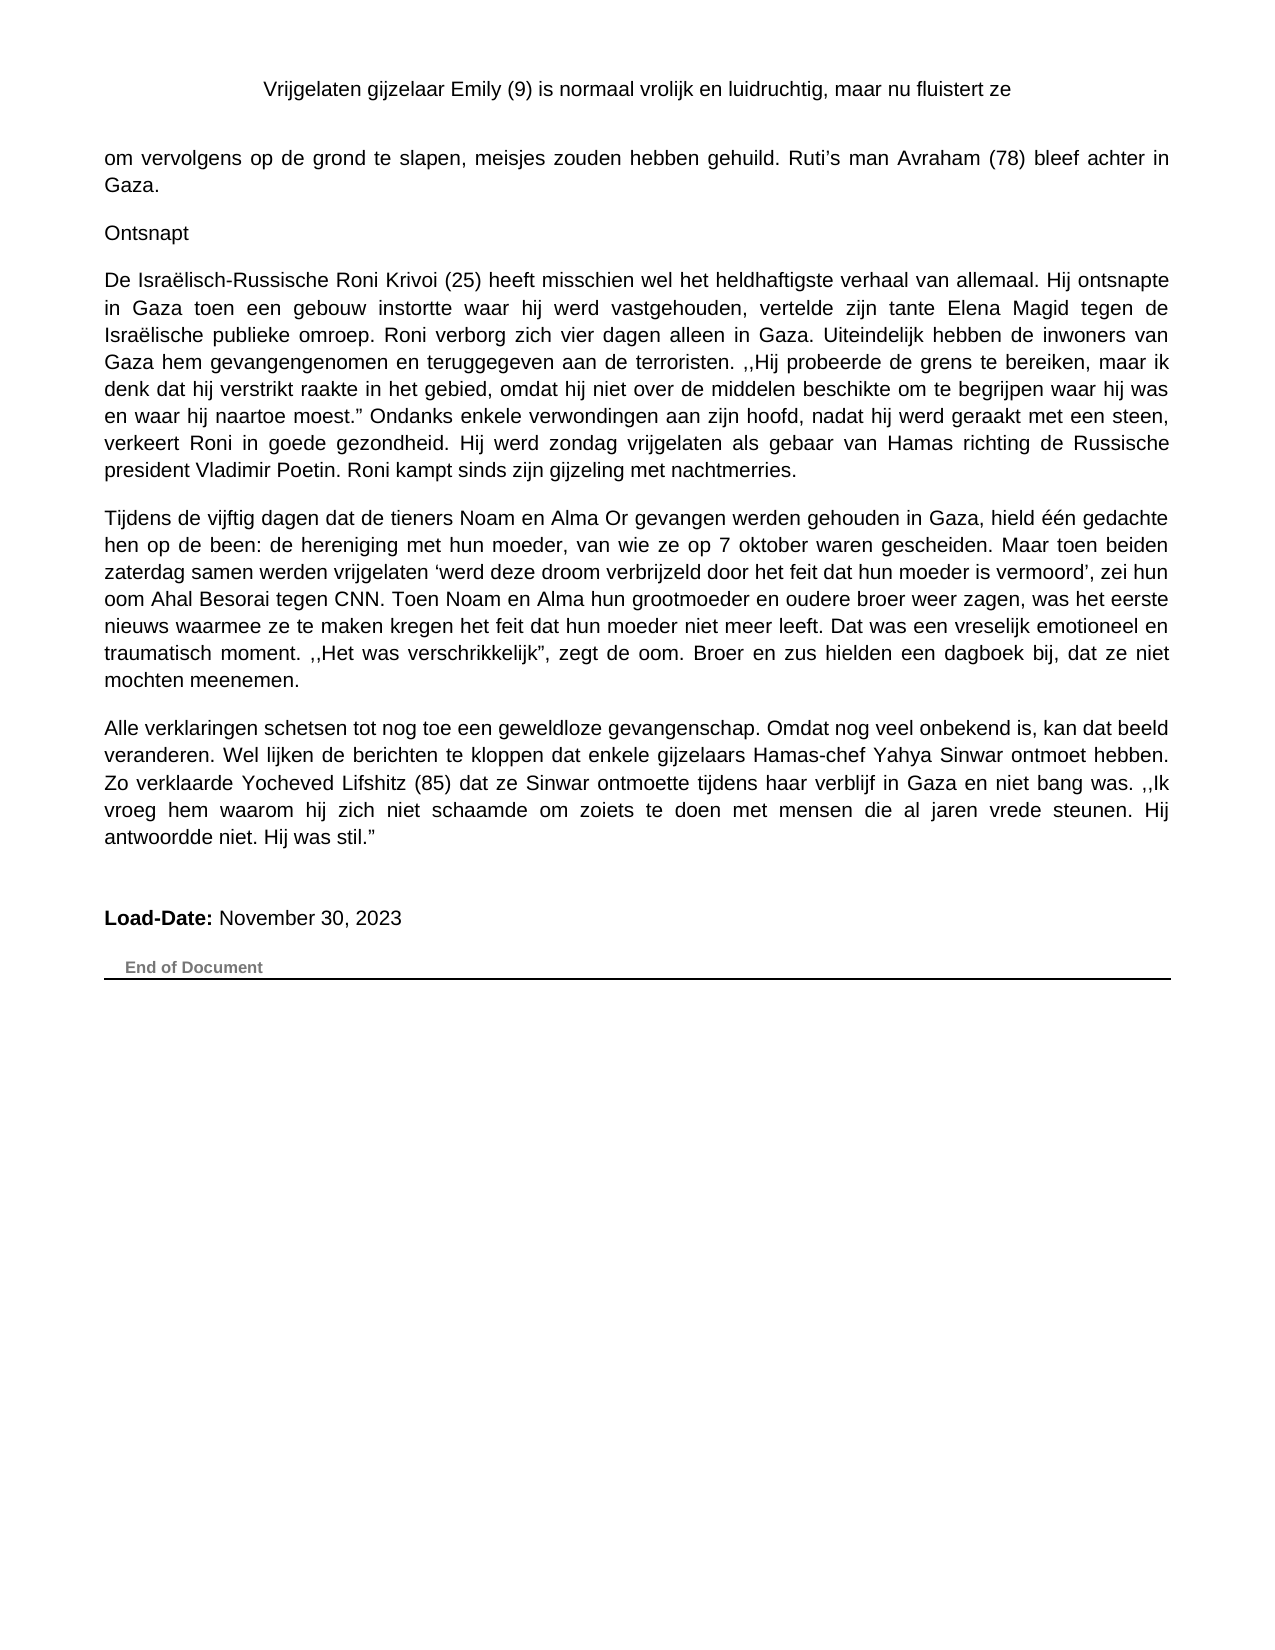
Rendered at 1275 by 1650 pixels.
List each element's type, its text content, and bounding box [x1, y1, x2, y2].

text De Israëlisch-Russische Roni Krivoi (25) heeft misschien wel het heldhaftigste verhaal van allemaal. Hij ontsnapte in Gaza toen een gebouw instortte waar hij werd vastgehouden, vertelde zijn tante Elena Magid tegen de Israëlische publieke omroep. Roni verborg zich vier dagen alleen in Gaza. Uiteindelijk hebben de inwoners van Gaza hem gevangengenomen en teruggegeven aan de terroristen. ,,Hij probeerde de grens te bereiken, maar ik denk dat hij verstrikt raakte in het gebied, omdat hij niet over de middelen beschikte om te begrijpen waar hij was en waar hij naartoe moest.” Ondanks enkele verwondingen aan zijn hoofd, nadat hij werd geraakt met een steen, verkeert Roni in goede gezondheid. Hij werd zondag vrijgelaten als gebaar van Hamas richting de Russische president Vladimir Poetin. Roni kampt sinds zijn gijzeling met nachtmerries. [104, 265, 1171, 482]
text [104, 142, 1171, 196]
text Alle verklaringen schetsen tot nog toe een geweldloze gevangenschap. Omdat nog veel onbekend is, kan dat beeld veranderen. Wel lijken de berichten te kloppen dat enkele gijzelaars Hamas-chef Yahya Sinwar ontmoet hebben. Zo verklaarde Yocheved Lifshitz (85) dat ze Sinwar ontmoette tijdens haar verblijf in Gaza en niet bang was. ,,Ik vroeg hem waarom hij zich niet schaamde om zoiets te doen met mensen die al jaren vrede steunen. Hij antwoordde niet. Hij was stil.” [104, 713, 1171, 848]
text Tijdens de vijftig dagen dat de tieners Noam en Alma Or gevangen werden gehouden in Gaza, hield één gedachte hen op de been: de hereniging met hun moeder, van wie ze op 7 oktober waren gescheiden. Maar toen beiden zaterdag samen werden vrijgelaten ‘werd deze droom verbrijzeld door het feit dat hun moeder is vermoord’, zei hun oom Ahal Besorai tegen CNN. Toen Noam en Alma hun grootmoeder en oudere broer weer zagen, was het eerste nieuws waarmee ze te maken kregen het feit dat hun moeder niet meer leeft. Dat was een vreselijk emotioneel en traumatisch moment. ,,Het was verschrikkelijk”, zegt de oom. Broer en zus hielden een dagboek bij, dat ze niet mochten meenemen. [104, 503, 1171, 692]
text Load-Date: November 30, 2023 [104, 873, 1171, 929]
text End of Document [125, 958, 1171, 977]
text Ontsnapt [104, 217, 1171, 244]
